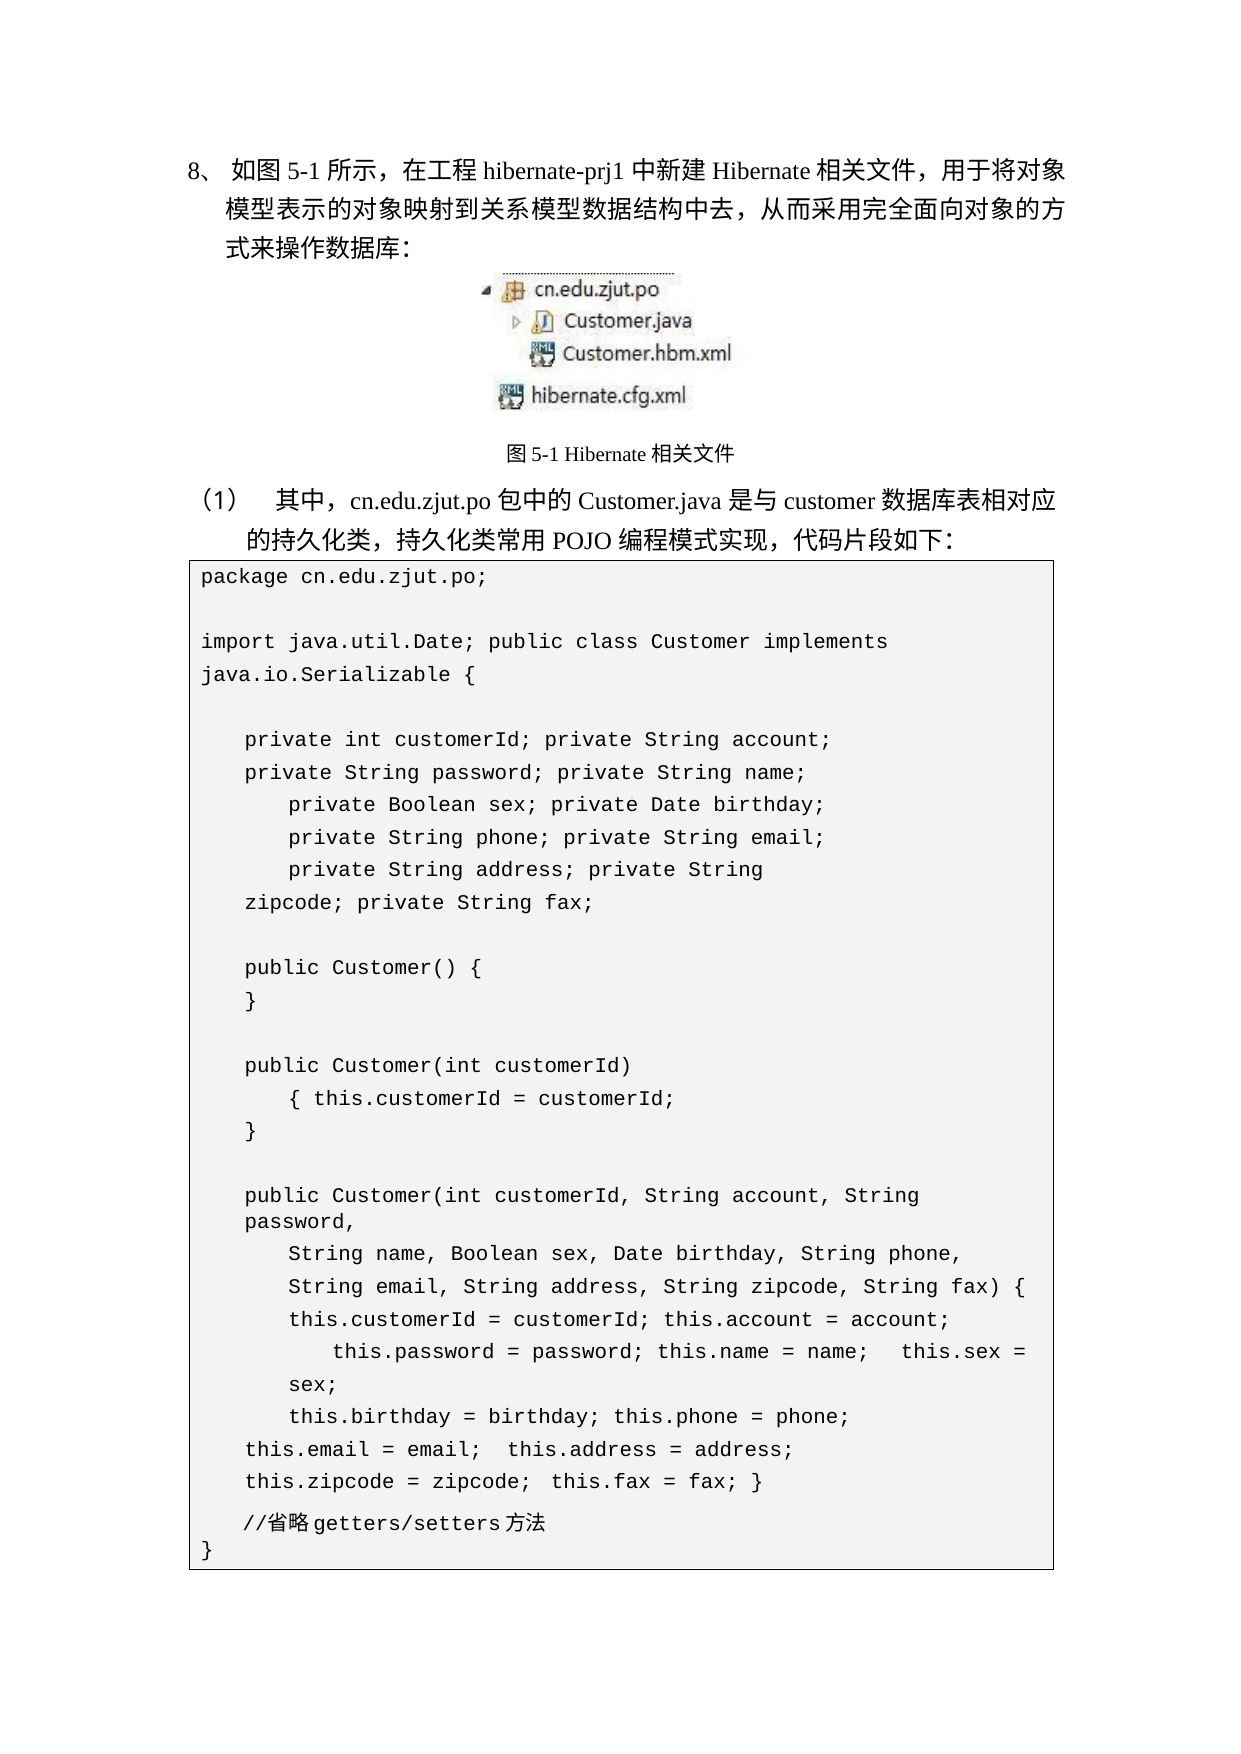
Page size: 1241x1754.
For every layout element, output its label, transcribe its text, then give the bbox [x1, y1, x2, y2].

text 图 5-1 Hibernate 相关文件 [187, 437, 1053, 467]
list 其中，cn.edu.zjut.po 包中的 Customer.java 是与 customer 数据库表相对应的持久化类，持久化类常用 POJO 编程模式实现，代码片段如下： [187, 480, 1067, 556]
picture [469, 273, 771, 422]
table_header package cn.edu.zjut.po; import java.util.Date; public class Customer implements java.io.Serializable { private int customerId; private String account; private String password; private String name; private Boolean sex; private Date birthday; private String phone; private String email; private String address; private String zipcode; private String fax; public Customer() { } public Customer(int customerId) { this.customerId = customerId; } public Customer(int customerId, String account, String password, String name, Boolean sex, Date birthday, String phone, String email, String address, String zipcode, String fax) { this.customerId = customerId; this.account = account; this.password = password; this.name = name; this.sex = sex; this.birthday = birthday; this.phone = phone; this.email = email; this.address = address; this.zipcode = zipcode; this.fax = fax; } //省略getters/setters方法 } [190, 561, 1053, 1568]
list 如图 5-1 所示，在工程 hibernate-prj1 中新建 Hibernate 相关文件，用于将对象模型表示的对象映射到关系模型数据结构中去，从而采用完全面向对象的方式来操作数据库： [187, 151, 1067, 265]
